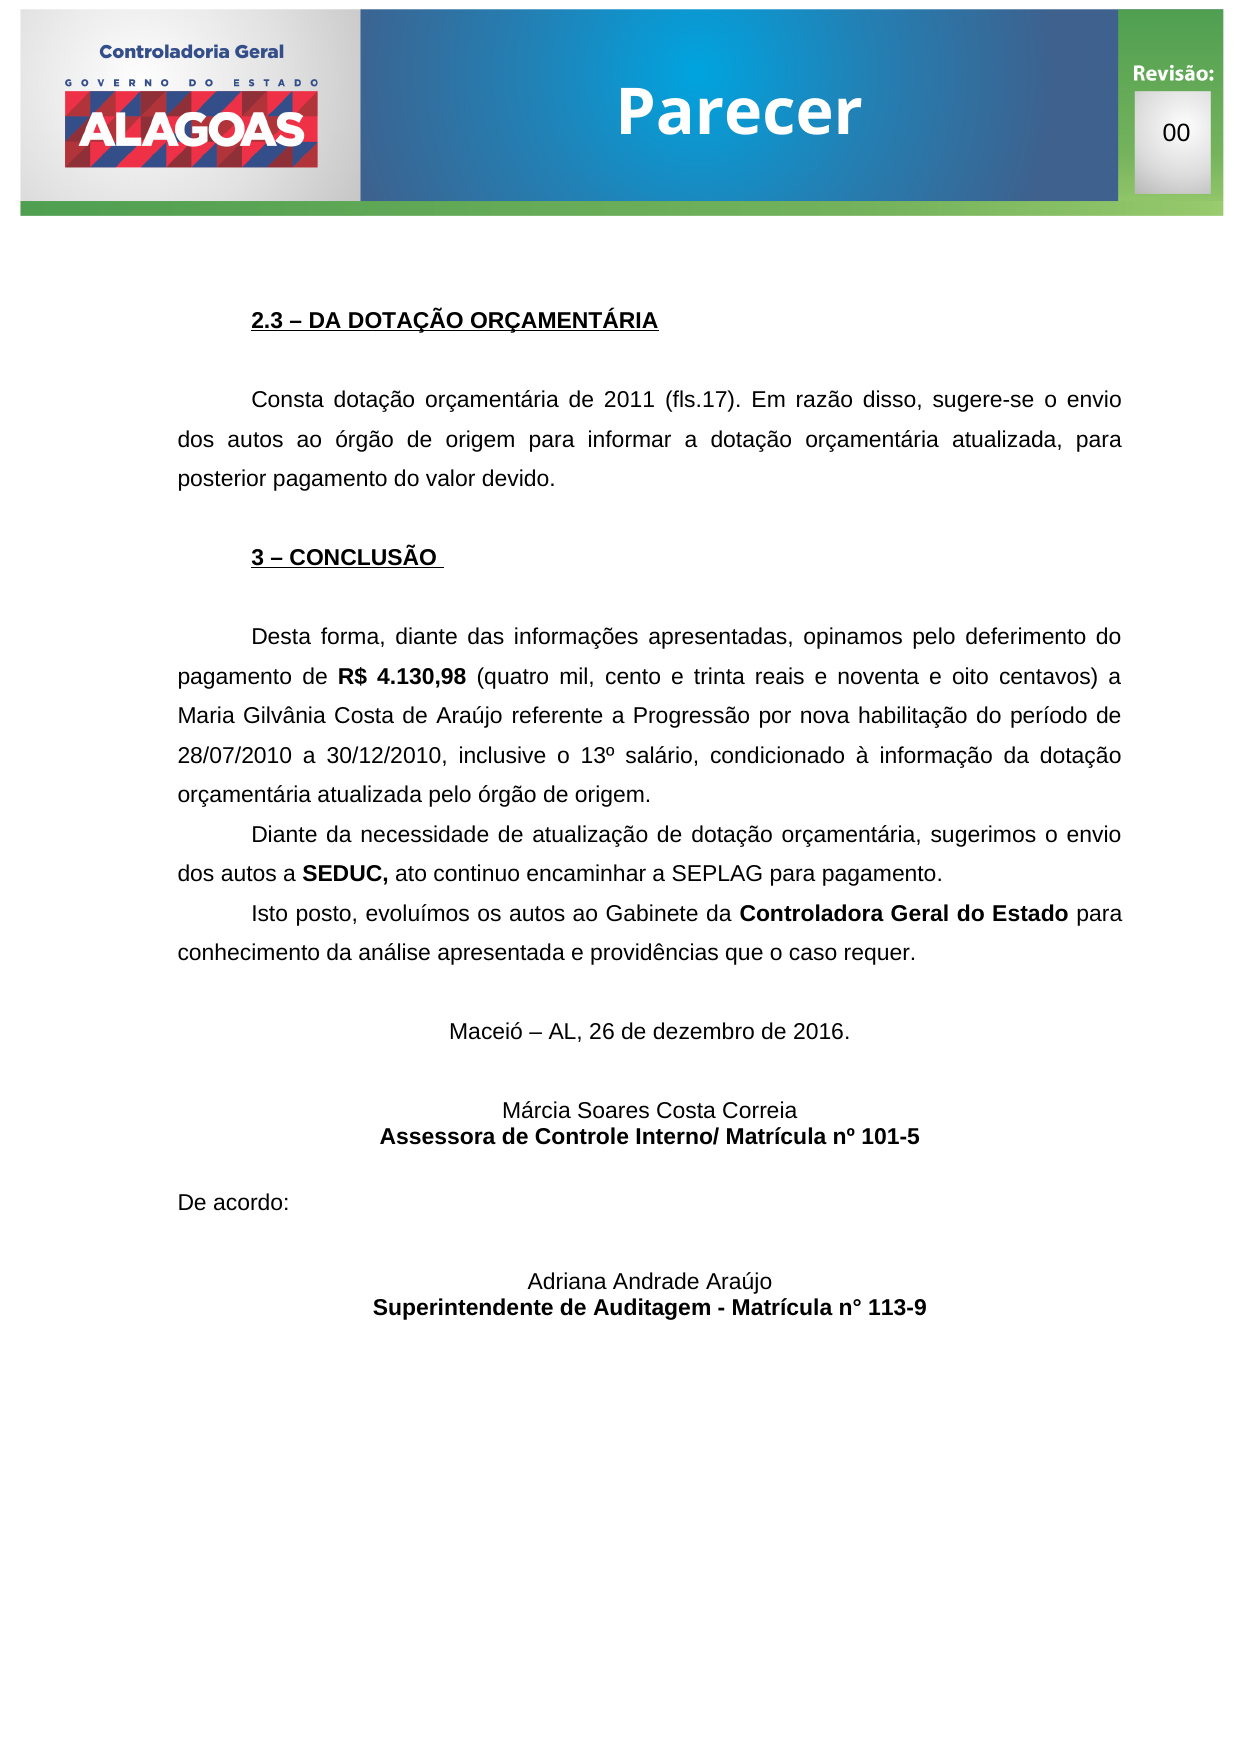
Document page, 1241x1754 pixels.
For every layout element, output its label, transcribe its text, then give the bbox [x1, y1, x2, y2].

text Desta forma, diante das informações apresentadas, opinamos pelo deferimento do pagamento de R$ 4.130,98 (quatro mil, cento e trinta reais e noventa e oito centavos) a Maria Gilvânia Costa de Araújo referente a Progressão por nova habilitação do período de 28/07/2010 a 30/12/2010, inclusive o 13º salário, condicionado à informação da dotação orçamentária atualizada pelo órgão de origem. [177, 623, 1122, 807]
text Márcia Soares Costa Correia [177, 1097, 1122, 1123]
text Maceió – AL, 26 de dezembro de 2016. [177, 1018, 1122, 1044]
text Consta dotação orçamentária de 2011 (fls.17). Em razão disso, sugere-se o envio dos autos ao órgão de origem para informar a dotação orçamentária atualizada, para posterior pagamento do valor devido. [177, 386, 1122, 492]
text 3 – CONCLUSÃO [177, 544, 1122, 571]
text Superintendente de Auditagem - Matrícula n° 113-9 [177, 1294, 1122, 1321]
text Isto posto, evoluímos os autos ao Gabinete da Controladora Geral do Estado para conhecimento da análise apresentada e providências que o caso requer. [177, 899, 1122, 965]
text De acordo: [177, 1189, 1122, 1215]
picture [20, 9, 1224, 216]
text Adriana Andrade Araújo [177, 1268, 1122, 1294]
text Diante da necessidade de atualização de dotação orçamentária, sugerimos o envio dos autos a SEDUC, ato continuo encaminhar a SEPLAG para pagamento. [177, 821, 1122, 886]
text Assessora de Controle Interno/ Matrícula nº 101-5 [177, 1123, 1122, 1149]
text 2.3 – DA DOTAÇÃO ORÇAMENTÁRIA [177, 307, 1122, 334]
